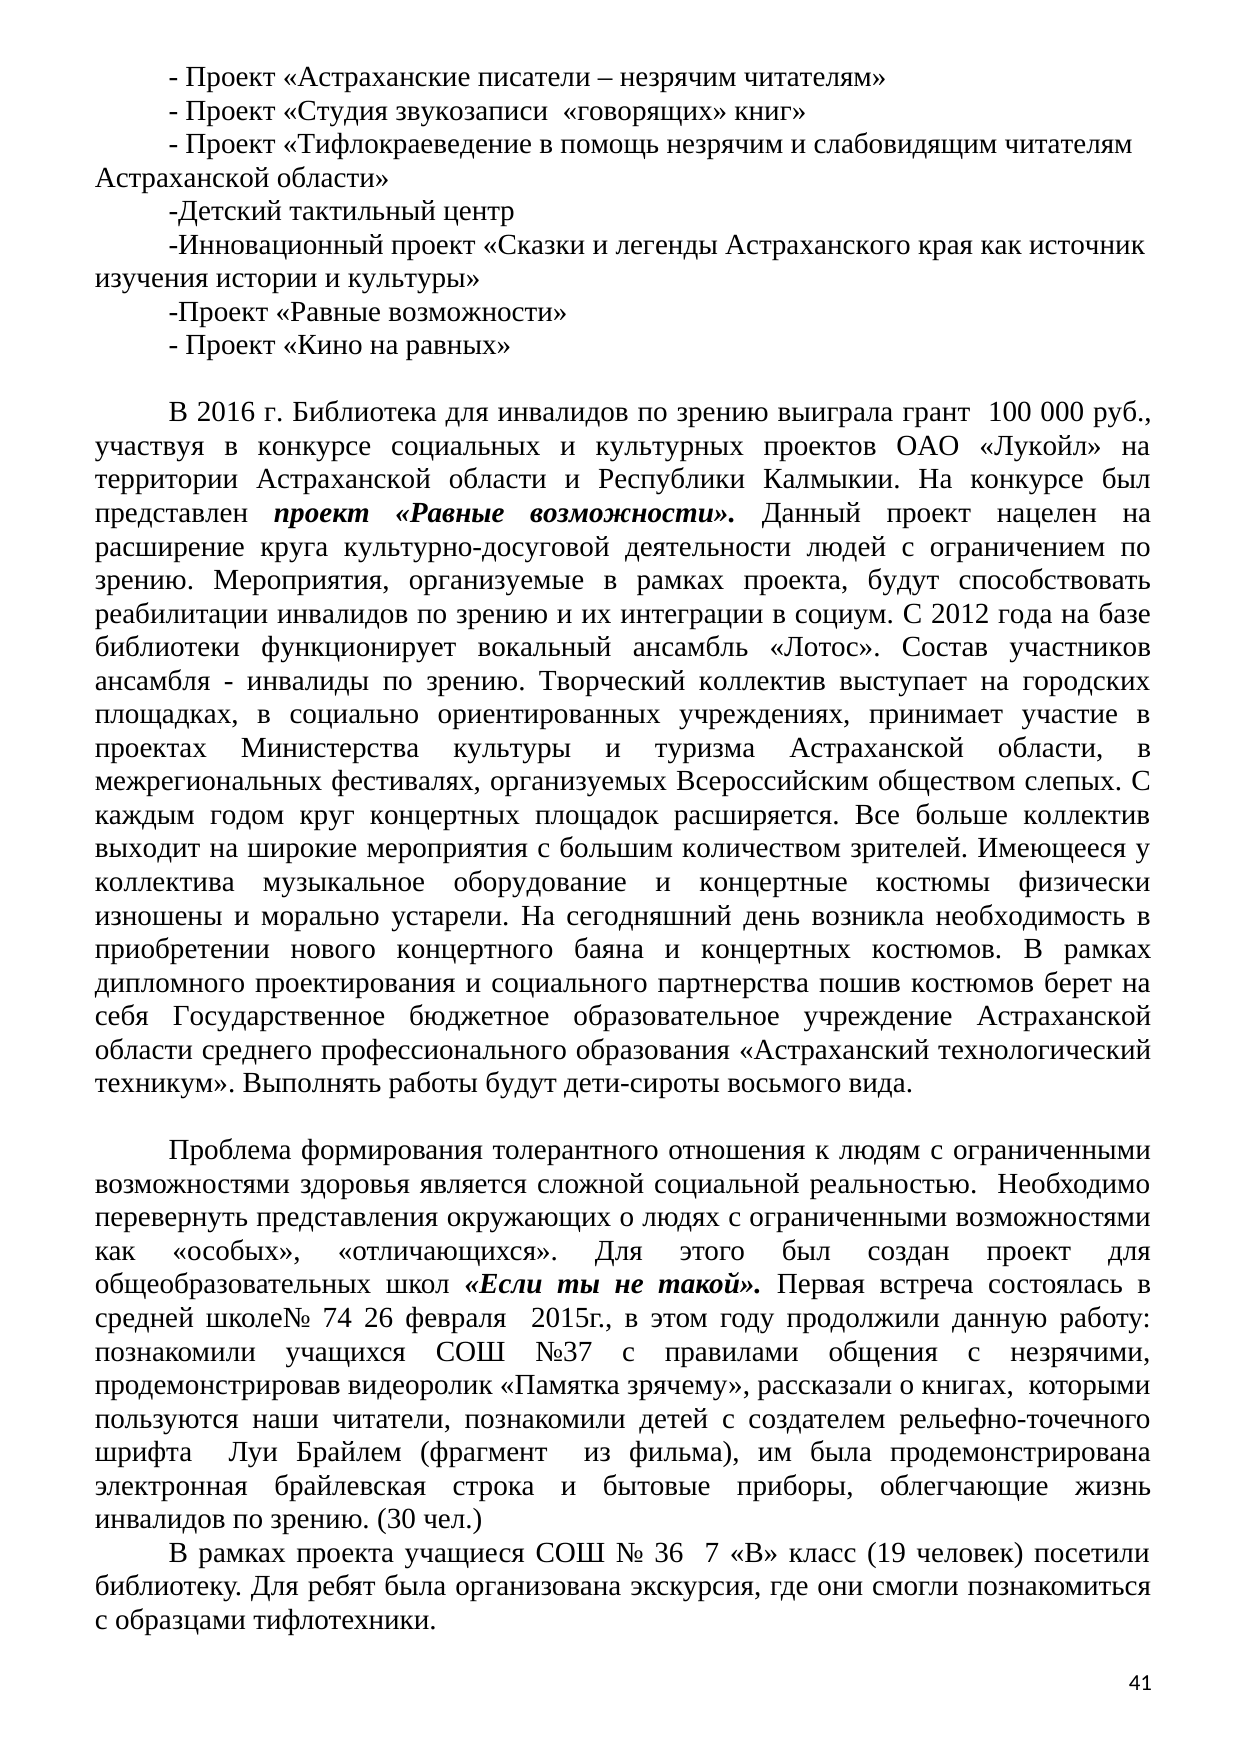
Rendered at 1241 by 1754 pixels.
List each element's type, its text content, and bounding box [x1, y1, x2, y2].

text -Инновационный проект «Сказки и легенды Астраханского края как источник изучения истории и культуры» [94, 227, 1152, 294]
text В рамках проекта учащиеся СОШ № 36 7 «В» класс (19 человек) посетили библиотеку. Для ребят была организована экскурсия, где они смогли познакомиться с образцами тифлотехники. [94, 1535, 1152, 1636]
text - Проект «Тифлокраеведение в помощь незрячим и слабовидящим читателям Астраханской области» [94, 126, 1152, 193]
text -Детский тактильный центр [94, 193, 1152, 227]
text - Проект «Кино на равных» [94, 327, 1152, 361]
text - Проект «Астраханские писатели – незрячим читателям» [94, 59, 1152, 93]
text -Проект «Равные возможности» [94, 294, 1152, 327]
text - Проект «Студия звукозаписи «говорящих» книг» [94, 93, 1152, 126]
text В 2016 г. Библиотека для инвалидов по зрению выиграла грант 100 000 руб., участвуя в конкурсе социальных и культурных проектов ОАО «Лукойл» на территории Астраханской области и Республики Калмыкии. На конкурсе был представлен проект «Равные возможности». Данный проект нацелен на расширение круга культурно-досуговой деятельности людей с ограничением по зрению. Мероприятия, организуемые в рамках проекта, будут способствовать реабилитации инвалидов по зрению и их интеграции в социум. С 2012 года на базе библиотеки функционирует вокальный ансамбль «Лотос». Состав участников ансамбля - инвалиды по зрению. Творческий коллектив выступает на городских площадках, в социально ориентированных учреждениях, принимает участие в проектах Министерства культуры и туризма Астраханской области, в межрегиональных фестивалях, организуемых Всероссийским обществом слепых. С каждым годом круг концертных площадок расширяется. Все больше коллектив выходит на широкие мероприятия с большим количеством зрителей. Имеющееся у коллектива музыкальное оборудование и концертные костюмы физически изношены и морально устарели. На сегодняшний день возникла необходимость в приобретении нового концертного баяна и концертных костюмов. В рамках дипломного проектирования и социального партнерства пошив костюмов берет на себя Государственное бюджетное образовательное учреждение Астраханской области среднего профессионального образования «Астраханский технологический техникум». Выполнять работы будут дети-сироты восьмого вида. [94, 394, 1152, 1099]
text Проблема формирования толерантного отношения к людям с ограниченными возможностями здоровья является сложной социальной реальностью. Необходимо перевернуть представления окружающих о людях с ограниченными возможностями как «особых», «отличающихся». Для этого был создан проект для общеобразовательных школ «Если ты не такой». Первая встреча состоялась в средней школе№ 74 26 февраля 2015г., в этом году продолжили данную работу: познакомили учащихся СОШ №37 с правилами общения с незрячими, продемонстрировав видеоролик «Памятка зрячему», рассказали о книгах, которыми пользуются наши читатели, познакомили детей с создателем рельефно-точечного шрифта Луи Брайлем (фрагмент из фильма), им была продемонстрирована электронная брайлевская строка и бытовые приборы, облегчающие жизнь инвалидов по зрению. (30 чел.) [94, 1132, 1152, 1535]
